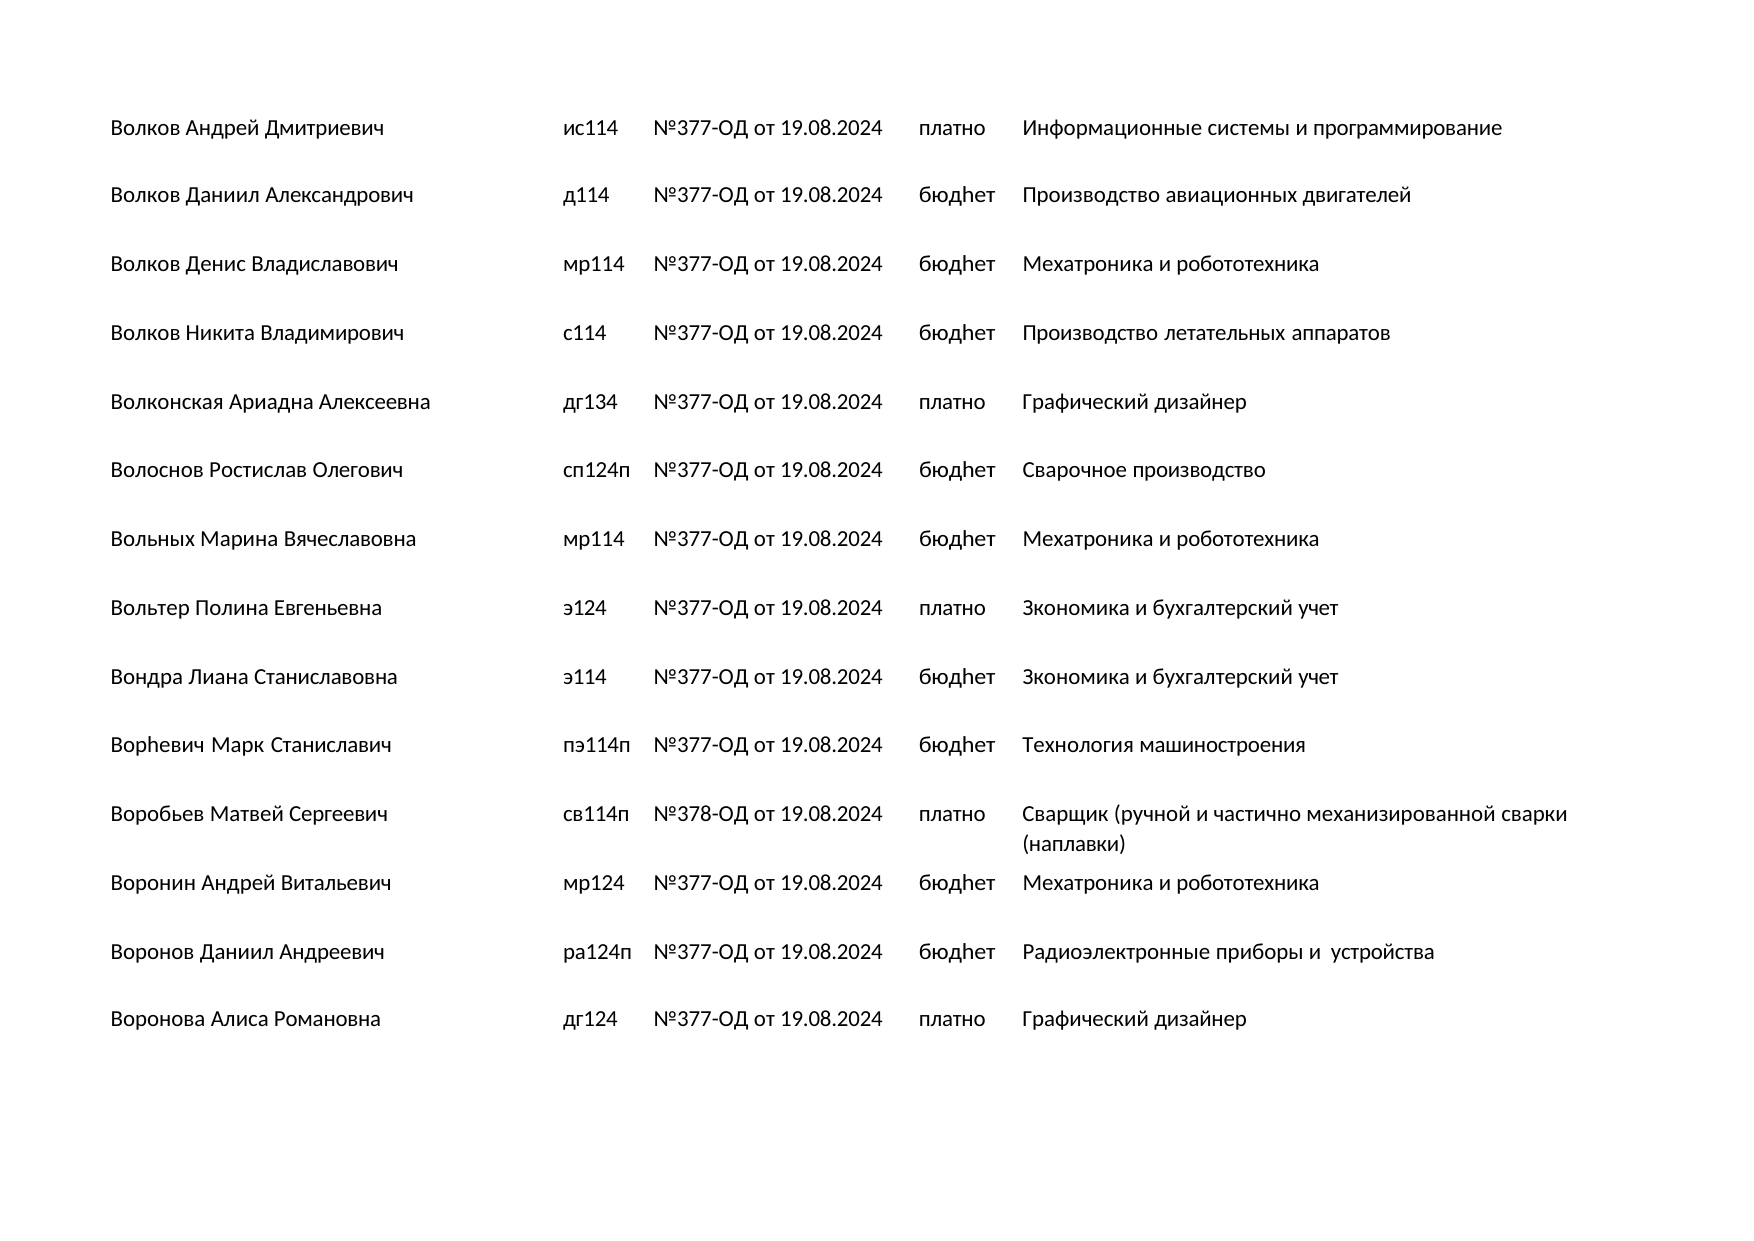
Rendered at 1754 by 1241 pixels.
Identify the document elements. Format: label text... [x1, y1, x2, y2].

table_cell Вольтер Полина Евгеньевна [105, 575, 497, 643]
table_cell Воронова Алиса Романовна [105, 987, 497, 1033]
table_cell Производство авиационных двигателей [1009, 163, 1571, 231]
table_cell №378-ОД от 19.08.2024 [643, 781, 901, 865]
table_cell платно [901, 369, 1009, 437]
table_cell Воробьев Матвей Сергеевич [105, 781, 497, 865]
table_header Волков Андрей Дмитриевич [105, 117, 497, 162]
table_cell №377-ОД от 19.08.2024 [643, 919, 901, 987]
table_cell Мехатроника и робототехника [1009, 506, 1571, 575]
table_cell платно [901, 987, 1009, 1033]
table_cell Воронин Андрей Витальевич [105, 865, 497, 918]
table_header №377-ОД от 19.08.2024 [643, 117, 901, 162]
table_cell Волков Даниил Александрович [105, 163, 497, 231]
table_cell дг134 [497, 369, 643, 437]
table_cell платно [901, 575, 1009, 643]
table_cell с114 [497, 300, 643, 369]
table_cell бюдhет [901, 865, 1009, 918]
table_cell Воронов Даниил Андреевич [105, 919, 497, 987]
table_cell бюдhет [901, 919, 1009, 987]
table_cell Волков Никита Владимирович [105, 300, 497, 369]
table_cell Волков Денис Владиславович [105, 231, 497, 300]
table_cell Мехатроника и робототехника [1009, 231, 1571, 300]
table_cell №377-ОД от 19.08.2024 [643, 506, 901, 575]
table_cell Радиоэлектронные приборы и устройства [1009, 919, 1571, 987]
table_cell Волоснов Ростислав Олегович [105, 438, 497, 506]
table_cell Мехатроника и робототехника [1009, 865, 1571, 918]
table_cell Волконская Ариадна Алексеевна [105, 369, 497, 437]
table_header Информационные системы и программирование [1009, 117, 1571, 162]
table_cell мр124 [497, 865, 643, 918]
table_cell Сварочное производство [1009, 438, 1571, 506]
table_cell мр114 [497, 231, 643, 300]
table_cell №377-ОД от 19.08.2024 [643, 987, 901, 1033]
table_cell д114 [497, 163, 643, 231]
table_header ис114 [497, 117, 643, 162]
table_cell дг124 [497, 987, 643, 1033]
table_cell ра124п [497, 919, 643, 987]
table_cell пэ114п [497, 712, 643, 781]
table_cell бюдhет [901, 300, 1009, 369]
table_cell бюдhет [901, 163, 1009, 231]
table_cell платно [901, 781, 1009, 865]
table_cell №377-ОД от 19.08.2024 [643, 865, 901, 918]
table_cell бюдhет [901, 506, 1009, 575]
table_cell бюдhет [901, 712, 1009, 781]
table_cell св114п [497, 781, 643, 865]
table_cell Графический дизайнер [1009, 369, 1571, 437]
table_cell Вольных Марина Вячеславовна [105, 506, 497, 575]
table_cell №377-ОД от 19.08.2024 [643, 163, 901, 231]
table_cell Вондра Лиана Станиславовна [105, 644, 497, 712]
table_cell э114 [497, 644, 643, 712]
table_cell Зкономика и бухгалтерский учет [1009, 644, 1571, 712]
table_cell Зкономика и бухгалтерский учет [1009, 575, 1571, 643]
table_cell сп124п [497, 438, 643, 506]
table_cell №377-ОД от 19.08.2024 [643, 300, 901, 369]
table_header платно [901, 117, 1009, 162]
table_cell №377-ОД от 19.08.2024 [643, 644, 901, 712]
table_cell №377-ОД от 19.08.2024 [643, 438, 901, 506]
table_cell э124 [497, 575, 643, 643]
table_cell №377-ОД от 19.08.2024 [643, 575, 901, 643]
table_cell бюдhет [901, 231, 1009, 300]
table_cell №377-ОД от 19.08.2024 [643, 231, 901, 300]
table_cell Технология машиностроения [1009, 712, 1571, 781]
table_cell №377-ОД от 19.08.2024 [643, 369, 901, 437]
table_cell №377-ОД от 19.08.2024 [643, 712, 901, 781]
table_cell Ворhевич Марк Станиславич [105, 712, 497, 781]
table_cell Графический дизайнер [1009, 987, 1571, 1033]
table_cell Сварщик (ручной и частично механизированной сварки (наплавки) [1009, 781, 1571, 865]
table_cell бюдhет [901, 438, 1009, 506]
table_cell Производство летательных аппаратов [1009, 300, 1571, 369]
table_cell бюдhет [901, 644, 1009, 712]
table_cell мр114 [497, 506, 643, 575]
